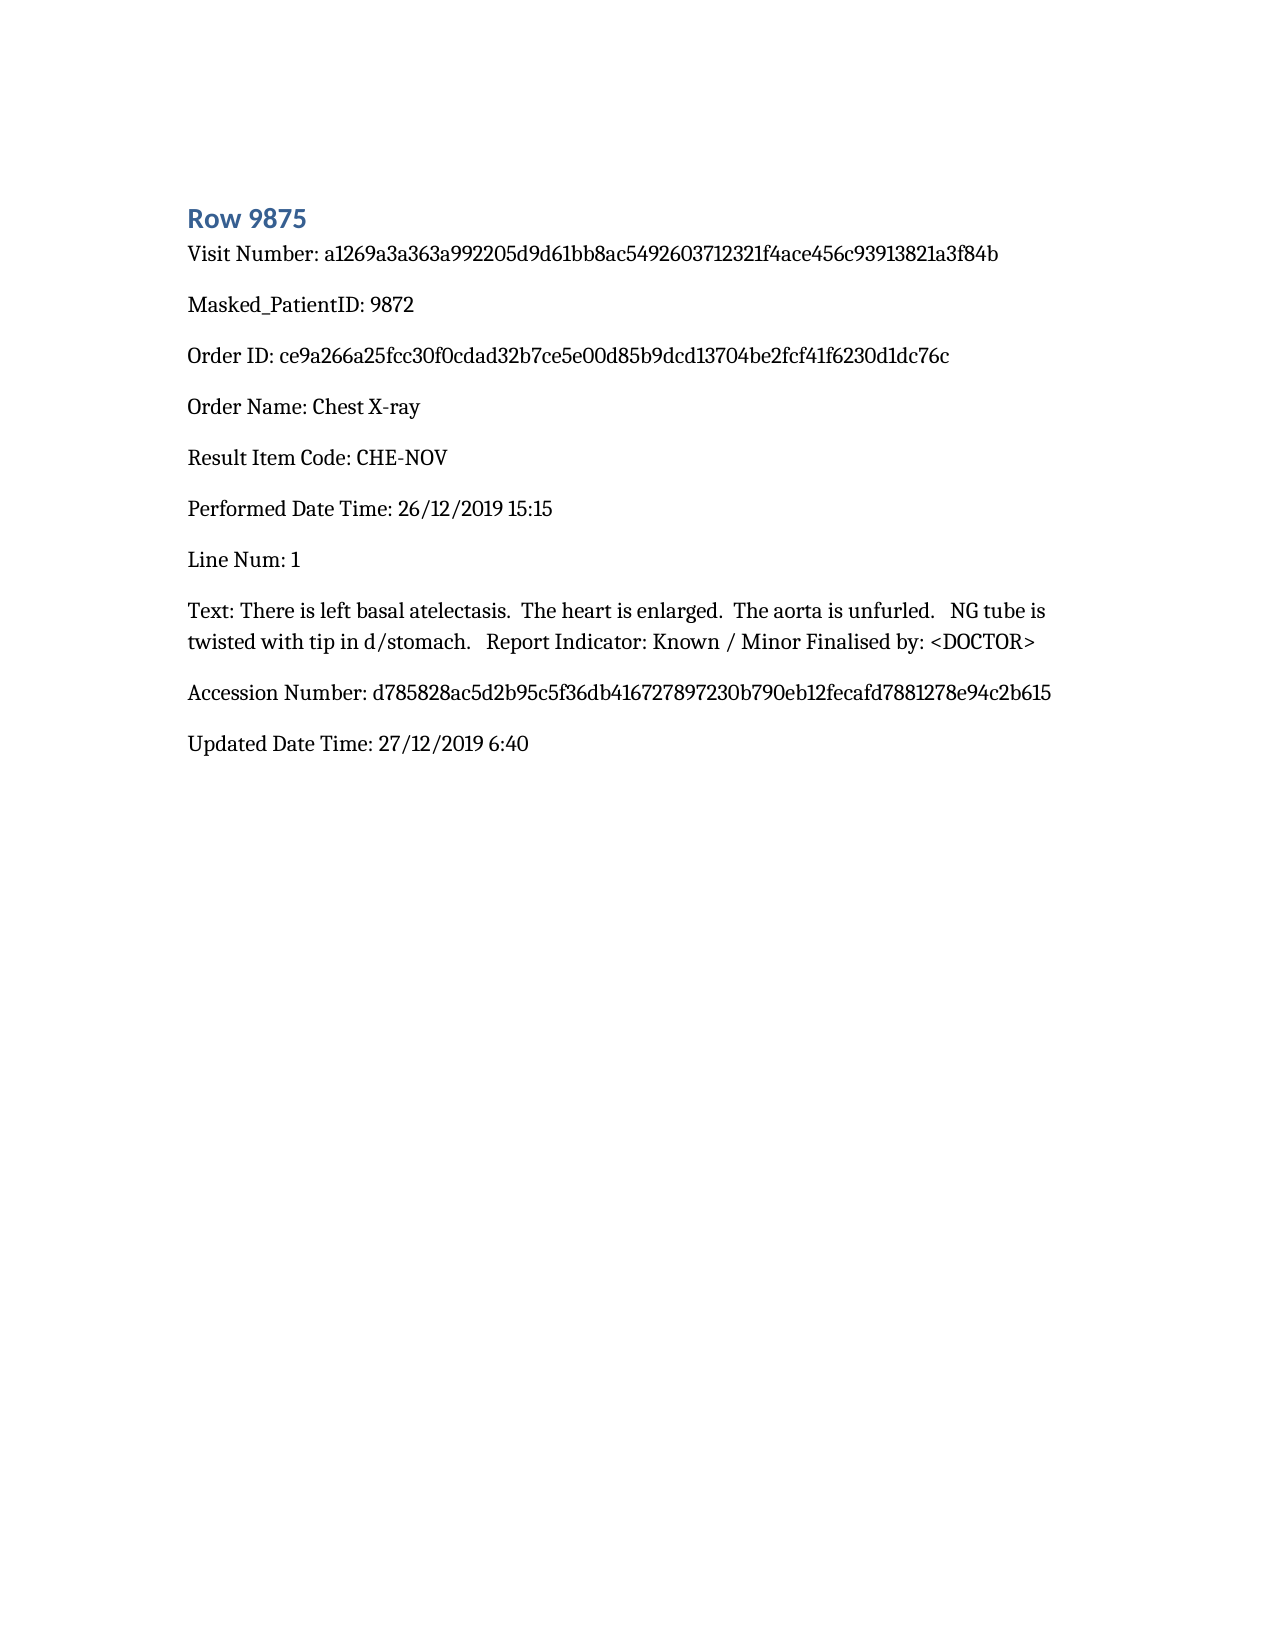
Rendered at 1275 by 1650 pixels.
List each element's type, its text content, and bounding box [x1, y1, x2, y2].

text Updated Date Time: 27/12/2019 6:40 [187, 731, 1087, 757]
text Text: There is left basal atelectasis. The heart is enlarged. The aorta is unfurled. NG tube is twisted with tip in d/stomach. Report Indicator: Known / Minor Finalised by: <DOCTOR> [187, 598, 1087, 655]
subtitle Row 9875 [187, 200, 1087, 236]
text Accession Number: d785828ac5d2b95c5f36db416727897230b790eb12fecafd7881278e94c2b615 [187, 679, 1087, 706]
text Order Name: Chest X-ray [187, 394, 1087, 420]
text Masked_PatientID: 9872 [187, 292, 1087, 318]
text Visit Number: a1269a3a363a992205d9d61bb8ac5492603712321f4ace456c93913821a3f84b [187, 241, 1087, 267]
text Result Item Code: CHE-NOV [187, 445, 1087, 471]
text Performed Date Time: 26/12/2019 15:15 [187, 496, 1087, 522]
text Order ID: ce9a266a25fcc30f0cdad32b7ce5e00d85b9dcd13704be2fcf41f6230d1dc76c [187, 343, 1087, 369]
text Line Num: 1 [187, 547, 1087, 573]
